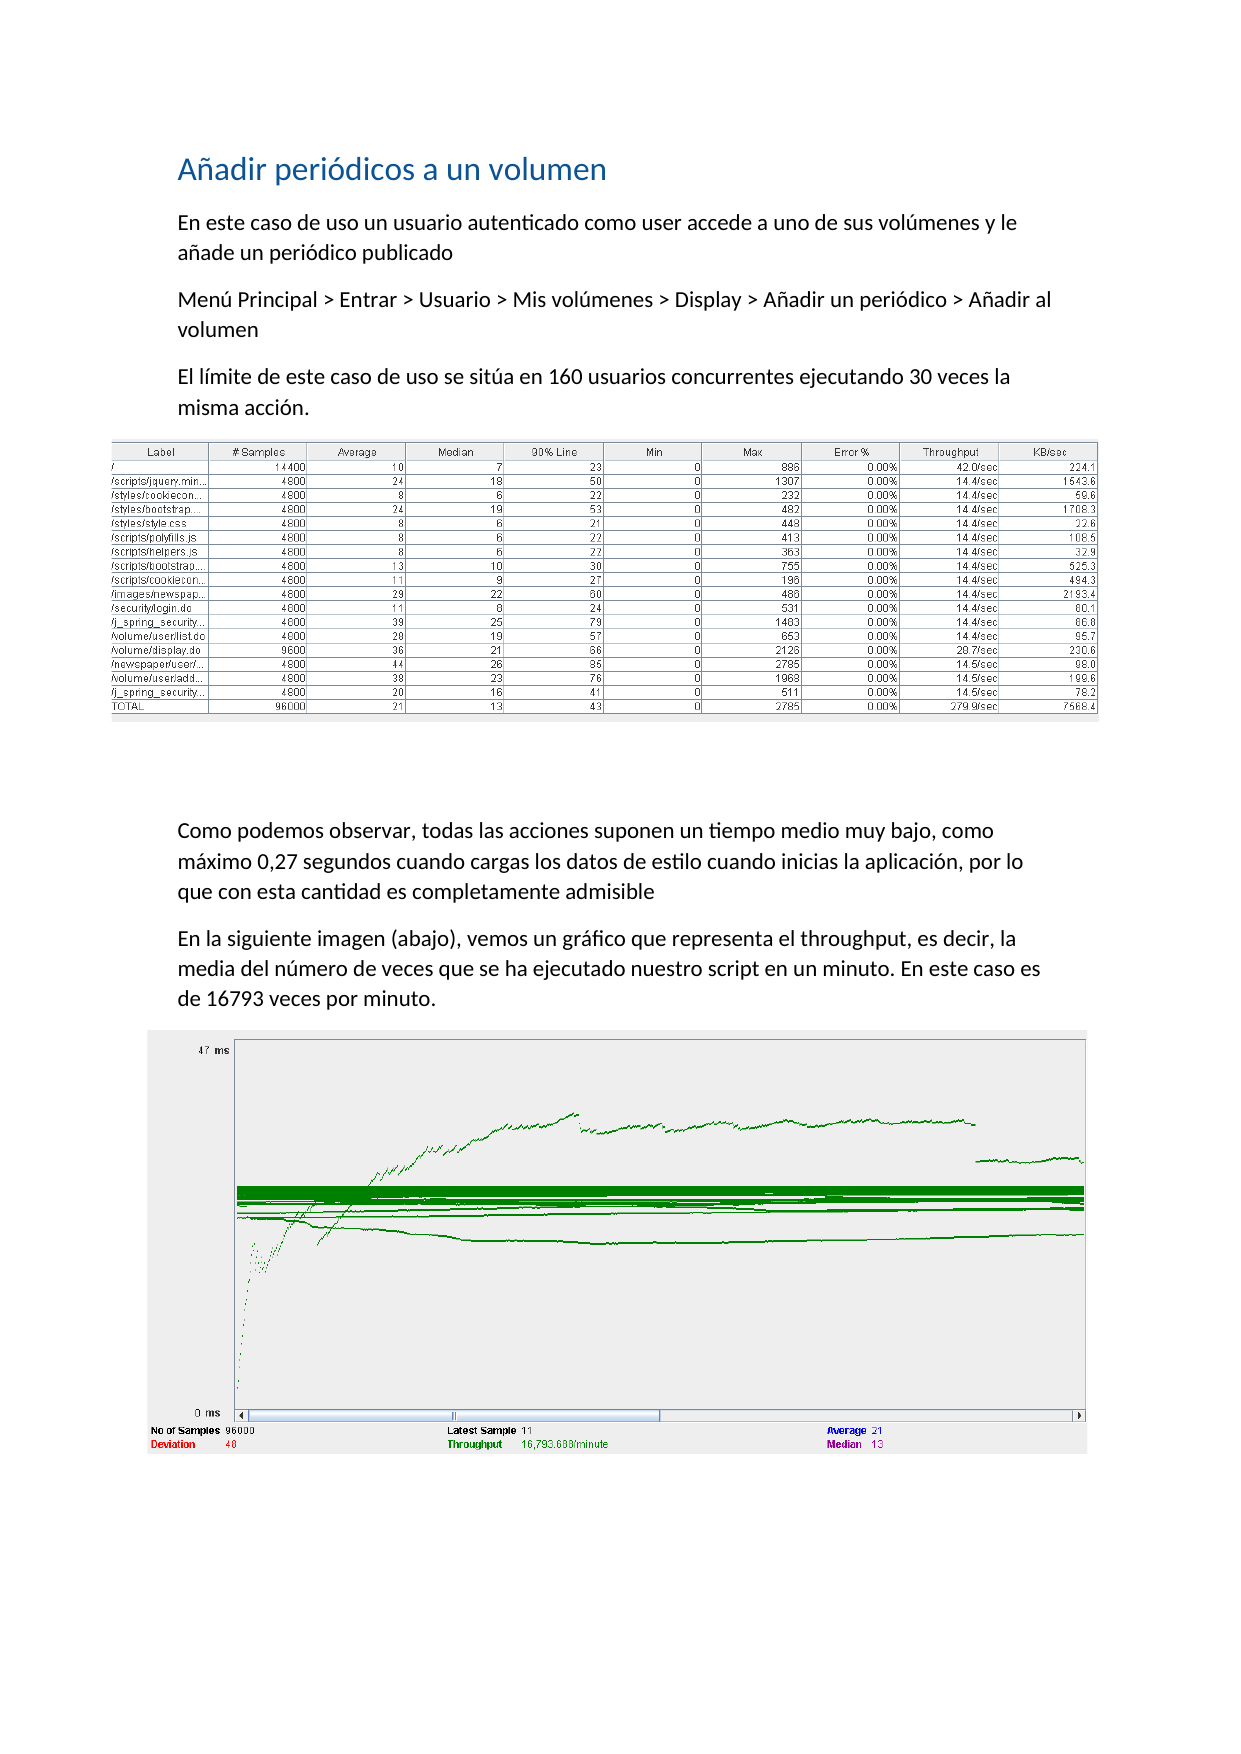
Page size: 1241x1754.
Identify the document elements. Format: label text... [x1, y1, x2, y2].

text Añadir periódicos a un volumen [177, 148, 1063, 188]
text En este caso de uso un usuario autenticado como user accede a uno de sus volúmenes y le añade un periódico publicado [177, 208, 1063, 266]
text Como podemos observar, todas las acciones suponen un tiempo medio muy bajo, como máximo 0,27 segundos cuando cargas los datos de estilo cuando inicias la aplicación, por lo que con esta cantidad es completamente admisible [177, 817, 1063, 905]
picture [110, 439, 1097, 721]
text Menú Principal > Entrar > Usuario > Mis volúmenes > Display > Añadir un periódico > Añadir al volumen [177, 285, 1063, 343]
text En la siguiente imagen (abajo), vemos un gráfico que representa el throughput, es decir, la media del número de veces que se ha ejecutado nuestro script en un minuto. En este caso es de 16793 veces por minuto. [177, 924, 1063, 1012]
text El límite de este caso de uso se sitúa en 160 usuarios concurrentes ejecutando 30 veces la misma acción. [177, 362, 1063, 421]
picture [146, 1030, 1087, 1453]
